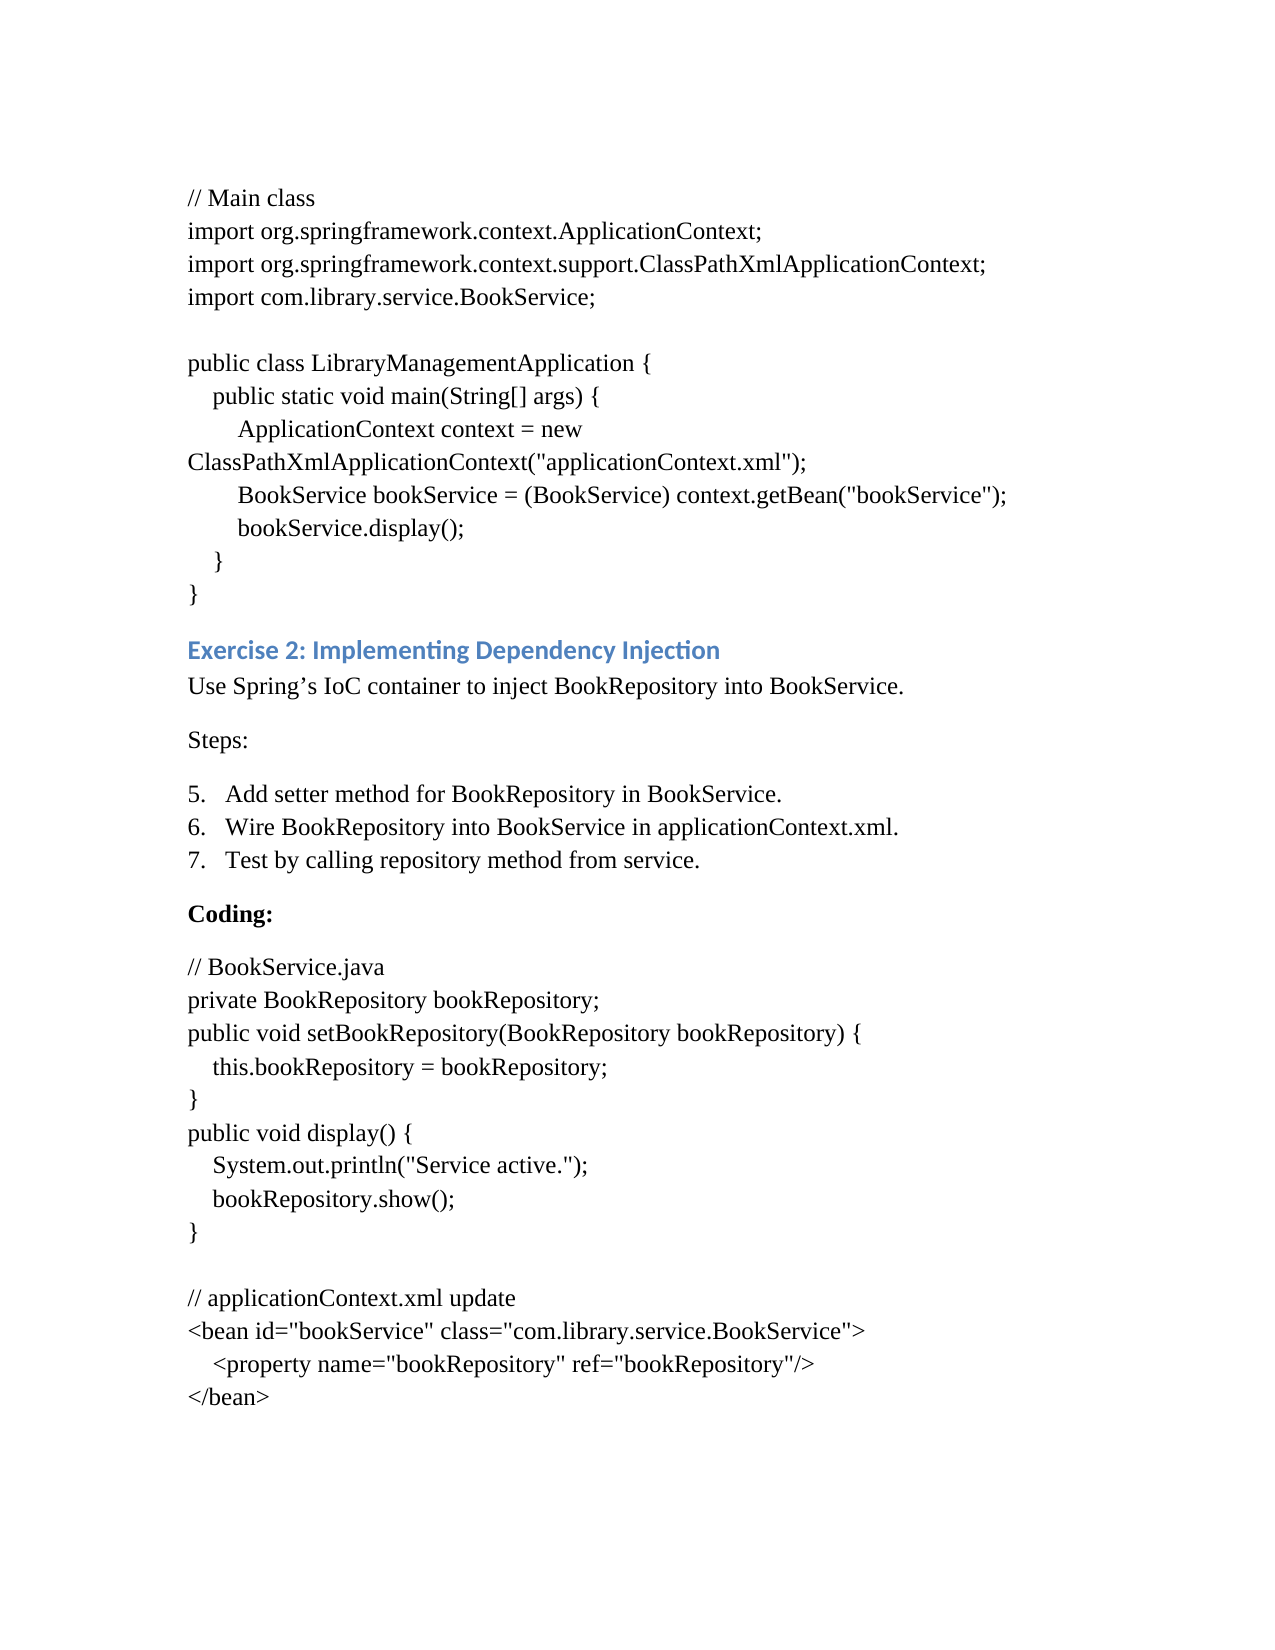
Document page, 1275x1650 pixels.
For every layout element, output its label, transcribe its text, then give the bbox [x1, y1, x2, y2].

list Add setter method for BookRepository in BookService. [187, 779, 1087, 807]
text Use Spring’s IoC container to inject BookRepository into BookService. [187, 671, 1087, 700]
text // BookService.java private BookRepository bookRepository; public void setBookRepository(BookRepository bookRepository) { this.bookRepository = bookRepository; } public void display() { System.out.println("Service active."); bookRepository.show(); } // applicationContext.xml update <bean id="bookService" class="com.library.service.BookService"> <property name="bookRepository" ref="bookRepository"/> </bean> [187, 952, 1087, 1411]
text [187, 150, 1087, 608]
text Steps: [187, 725, 1087, 754]
list Wire BookRepository into BookService in applicationContext.xml. [187, 812, 1087, 841]
text Coding: [187, 899, 1087, 927]
subtitle Exercise 2: Implementing Dependency Injection [187, 633, 1087, 666]
list Test by calling repository method from service. [187, 845, 1087, 873]
